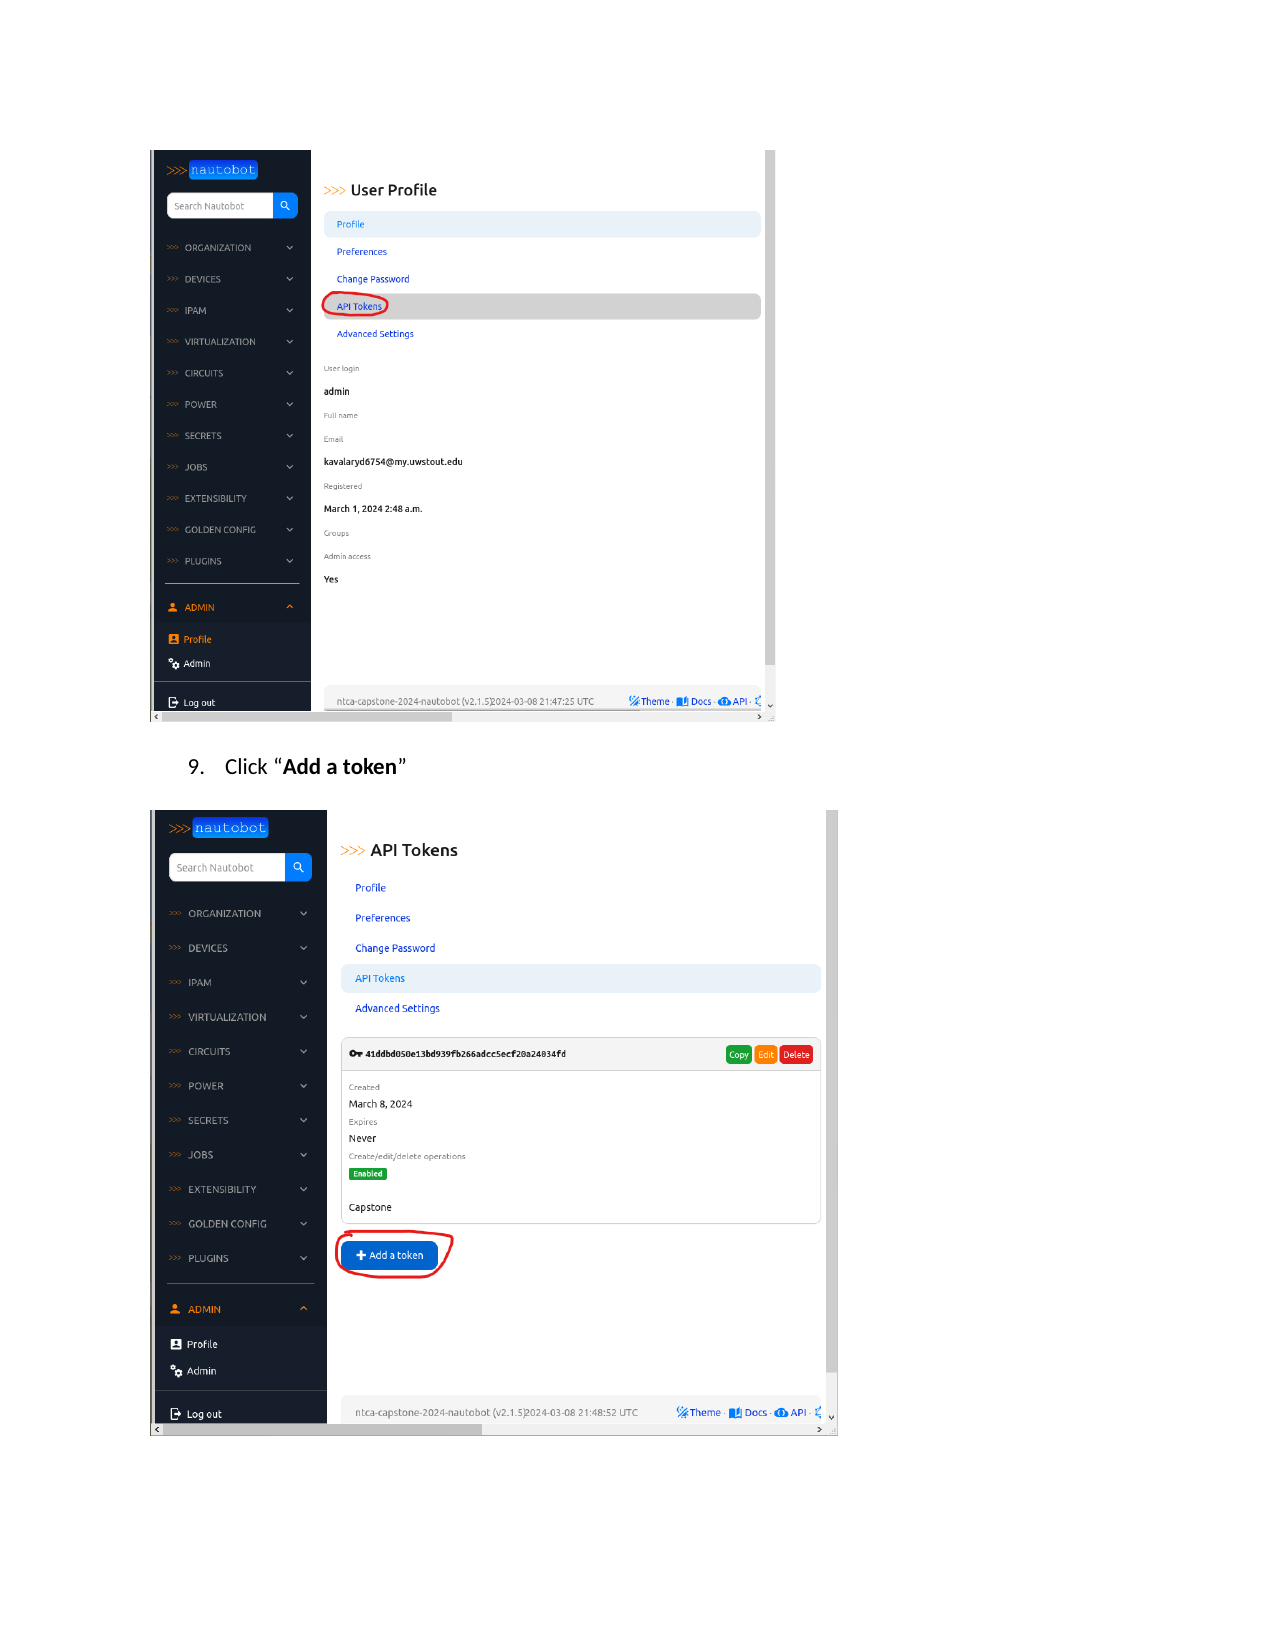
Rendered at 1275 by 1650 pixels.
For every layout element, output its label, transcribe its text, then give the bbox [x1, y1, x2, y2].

picture [150, 810, 838, 1436]
picture [150, 150, 775, 722]
list Click “Add a token” [187, 752, 1125, 780]
